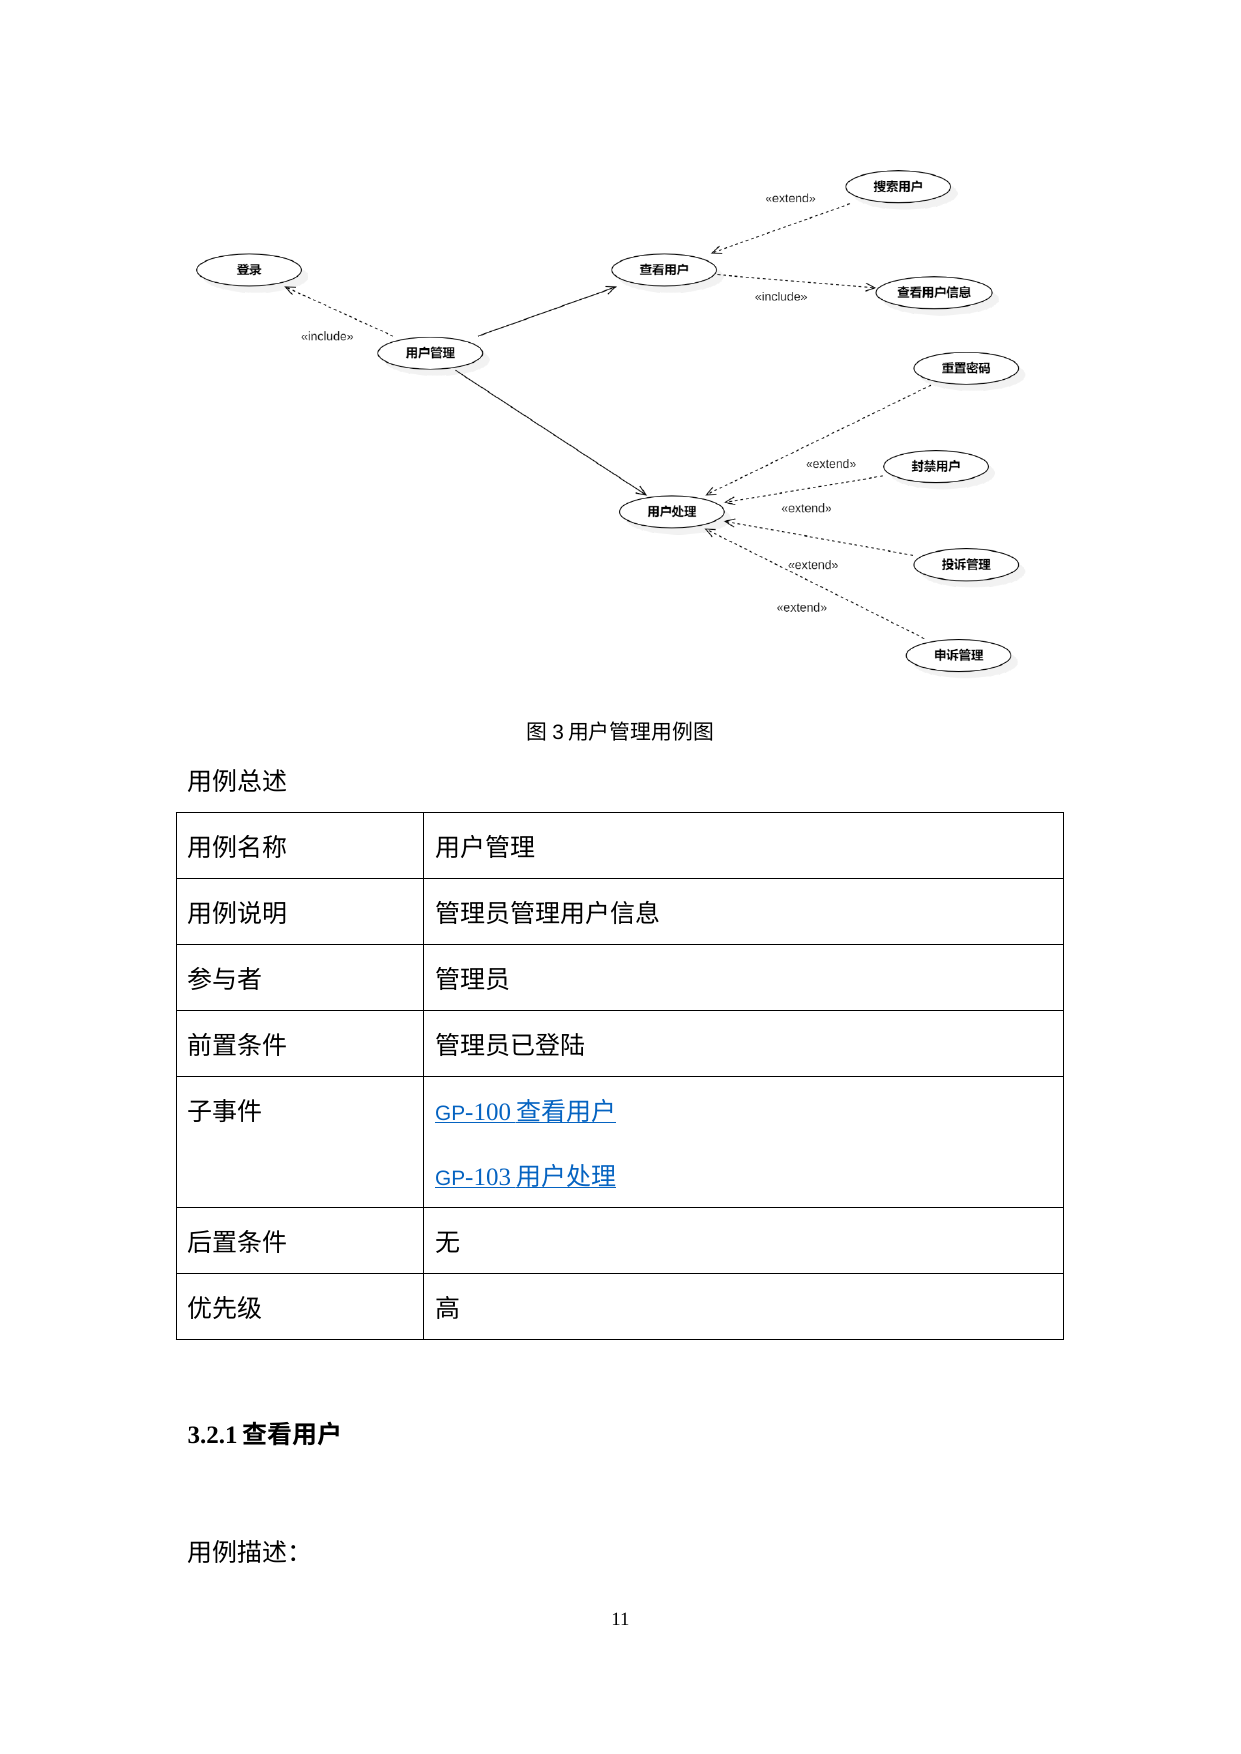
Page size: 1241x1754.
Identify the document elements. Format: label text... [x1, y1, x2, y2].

subtitle 3.2.1查看用户 [187, 1400, 1053, 1465]
table_cell 优先级 [177, 1274, 423, 1339]
text 用例描述： [187, 1518, 1053, 1583]
picture [187, 162, 1056, 709]
table_cell 前置条件 [177, 1011, 423, 1076]
table_cell 子事件 [177, 1077, 423, 1207]
table_cell 无 [424, 1208, 1063, 1273]
table_cell 管理员已登陆 [424, 1011, 1063, 1076]
table_header 用户管理 [424, 813, 1063, 878]
table_cell 后置条件 [177, 1208, 423, 1273]
table_cell 高 [424, 1274, 1063, 1339]
table_cell 用例说明 [177, 879, 423, 944]
table_header 用例名称 [177, 813, 423, 878]
table_cell 管理员 [424, 945, 1063, 1010]
table_cell 管理员管理用户信息 [424, 879, 1063, 944]
table_cell GP-100查看用户 GP-103用户处理 [424, 1077, 1063, 1207]
table_cell 参与者 [177, 945, 423, 1010]
text 用例总述 [187, 747, 1053, 812]
